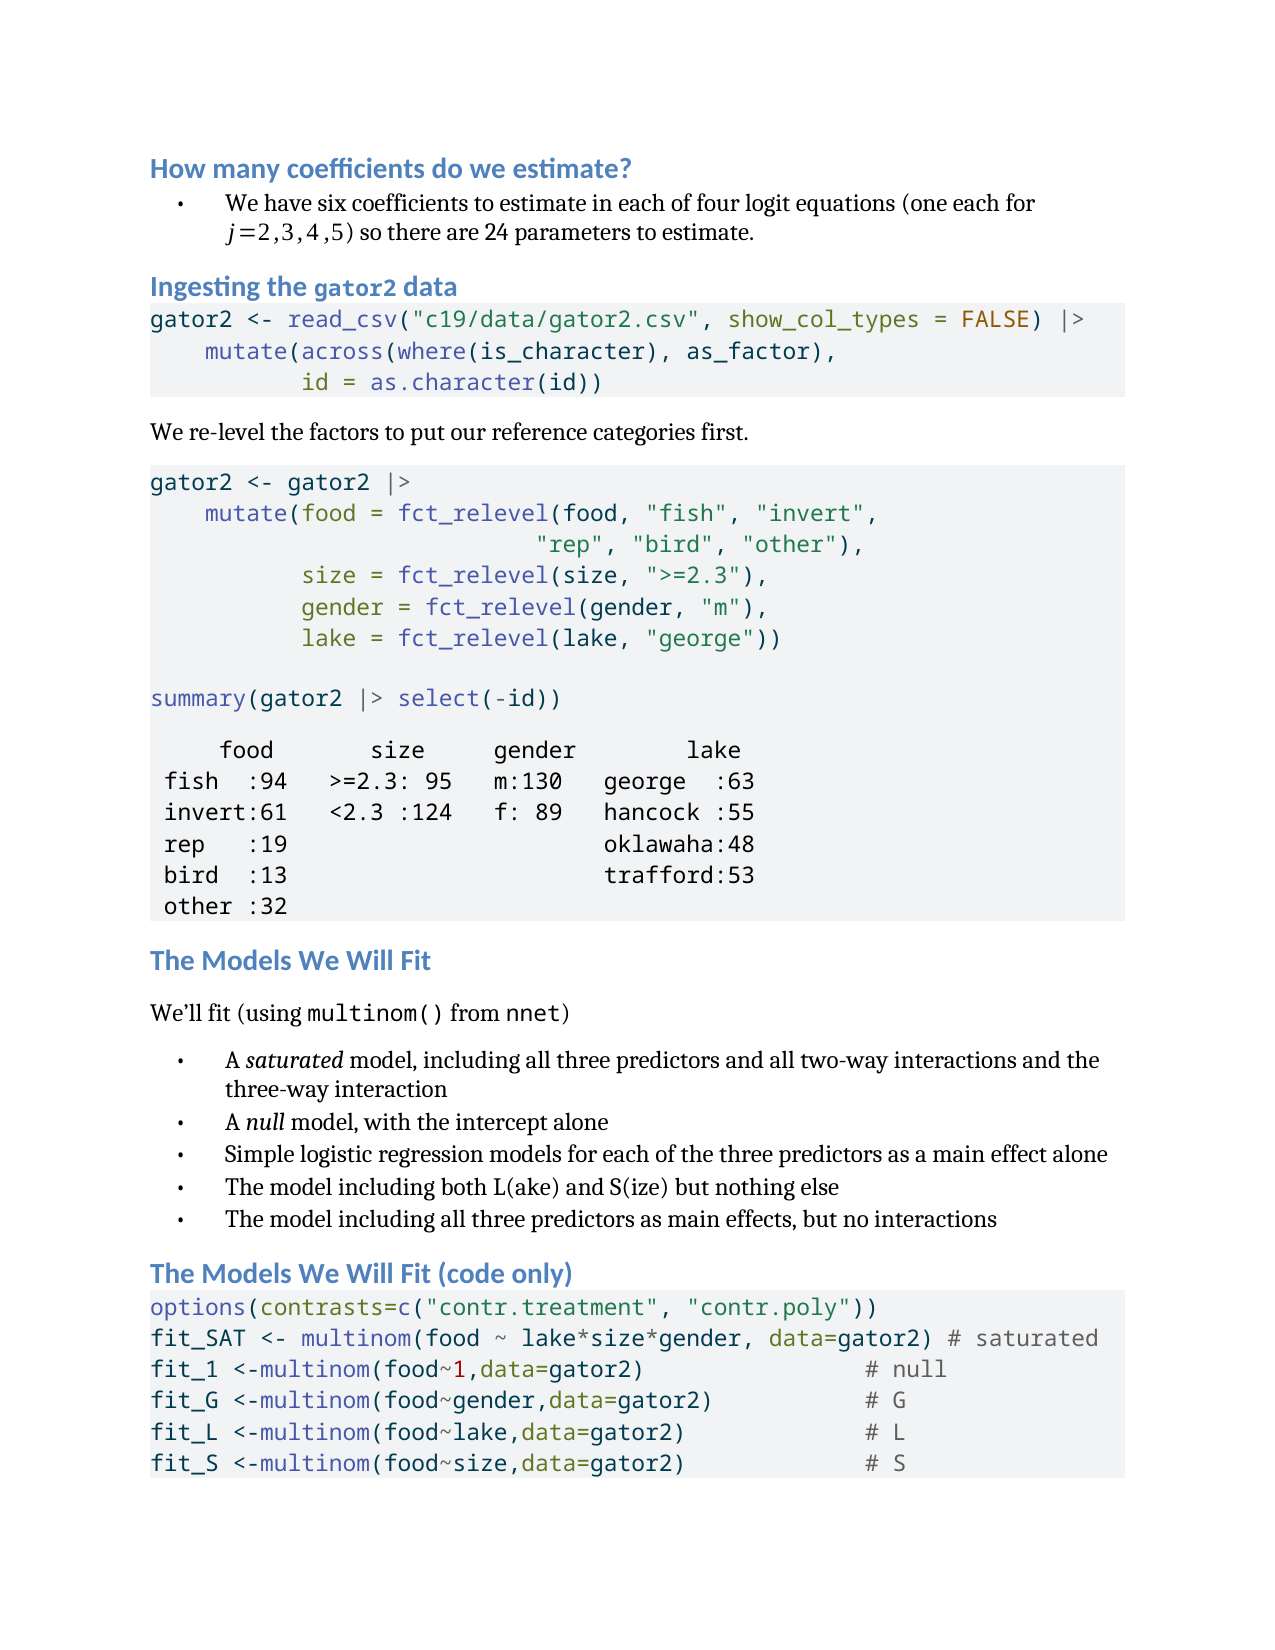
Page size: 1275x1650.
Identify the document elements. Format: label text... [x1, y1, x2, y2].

list A null model, with the intercept alone [175, 1108, 1125, 1136]
text We re-level the factors to put our reference categories first. [150, 418, 1125, 447]
list Simple logistic regression models for each of the three predictors as a main effect alone [175, 1140, 1125, 1169]
list The model including all three predictors as main effects, but no interactions [175, 1205, 1125, 1234]
text gator2 <- gator2 |> mutate(food = fct_relevel(food, "fish", "invert", "rep", "bird", "other"), size = fct_relevel(size, ">=2.3"), gender = fct_relevel(gender, "m"), lake = fct_relevel(lake, "george")) summary(gator2 |> select(-id)) [150, 465, 1125, 713]
subtitle How many coefficients do we estimate? [150, 150, 1125, 186]
subtitle Ingesting the gator2 data [150, 268, 1125, 303]
subtitle The Models We Will Fit (code only) [150, 1255, 1125, 1290]
text gator2 <- read_csv("c19/data/gator2.csv", show_col_types = FALSE) |> mutate(across(where(is_character), as_factor), id = as.character(id)) [150, 303, 1125, 397]
list A saturated model, including all three predictors and all two-way interactions and the three-way interaction [175, 1046, 1125, 1104]
list The model including both L(ake) and S(ize) but nothing else [175, 1173, 1125, 1201]
list We have six coefficients to estimate in each of four logit equations (one each for ) so there are 24 parameters to estimate. [175, 189, 1125, 247]
text We’ll fit (using multinom() from nnet) [150, 996, 1125, 1028]
text food size gender lake fish :94 >=2.3: 95 m:130 george :63 invert:61 <2.3 :124 f: 89 hancock :55 rep :19 oklawaha:48 bird :13 trafford:53 other :32 [150, 734, 1125, 921]
subtitle The Models We Will Fit [150, 942, 1125, 978]
